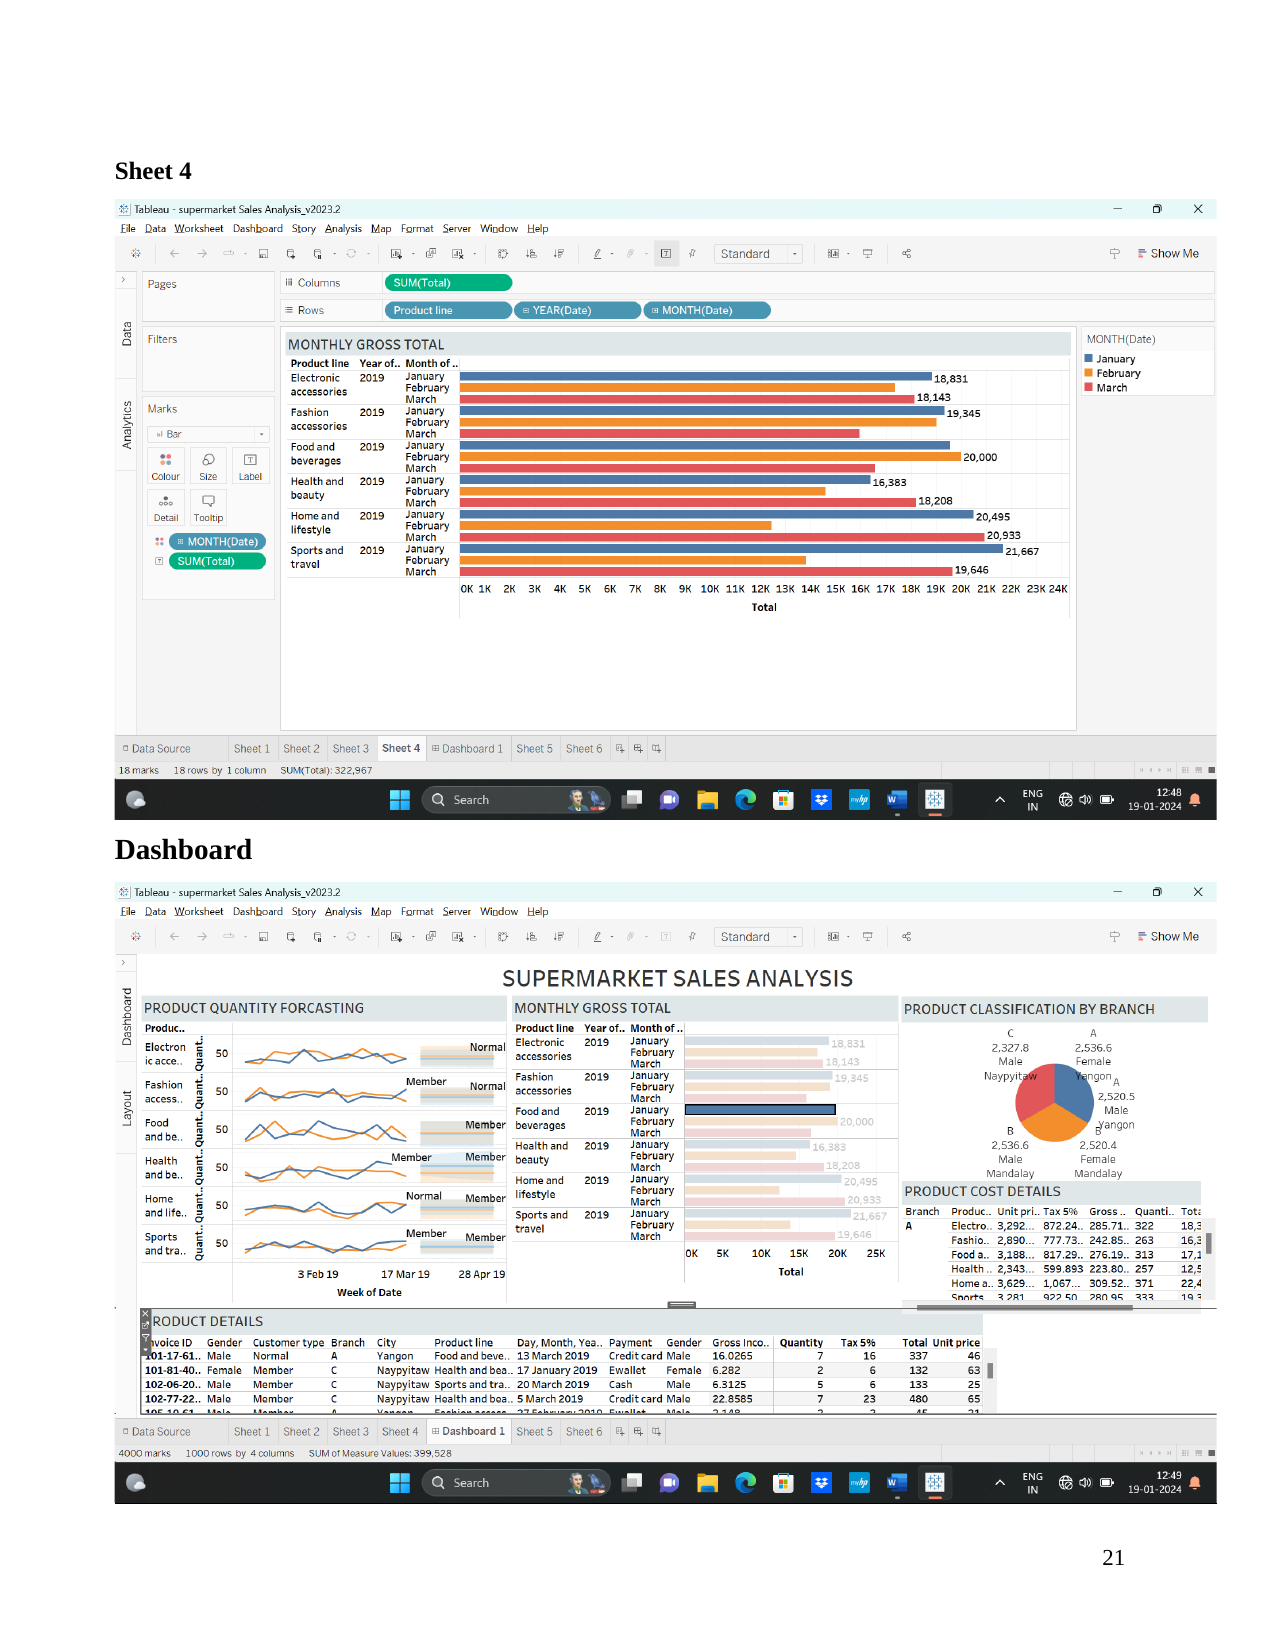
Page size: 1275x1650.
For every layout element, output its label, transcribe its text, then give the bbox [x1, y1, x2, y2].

text Dashboard [114, 832, 1217, 866]
picture [114, 199, 1217, 820]
picture [114, 882, 1217, 1503]
text Sheet 4 [114, 156, 1217, 185]
